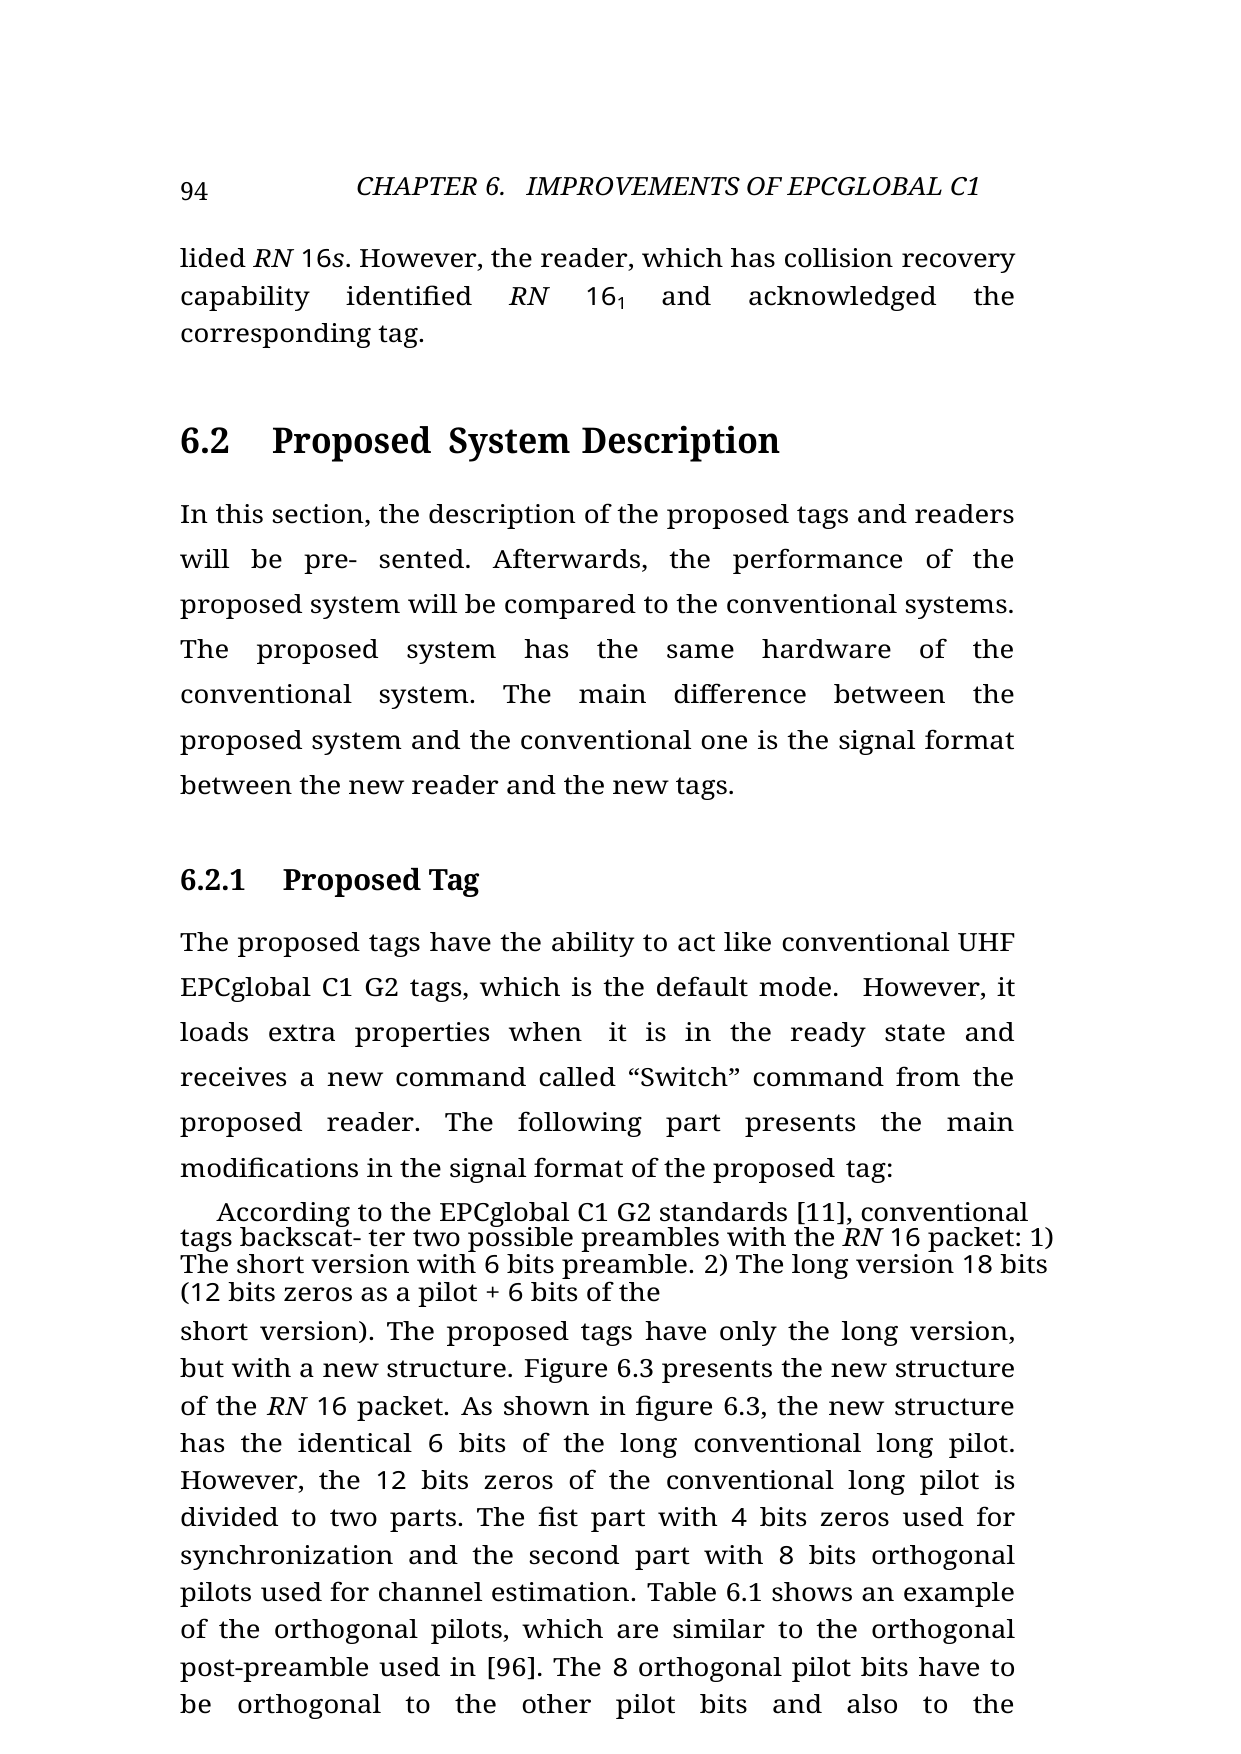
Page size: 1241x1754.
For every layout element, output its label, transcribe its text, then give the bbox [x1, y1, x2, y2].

text The proposed tags have the ability to act like conventional UHF EPCglobal C1 G2 tags, which is the default mode. However, it loads extra properties when it is in the ready state and receives a new command called “Switch” command from the proposed reader. The following part presents the main modifications in the signal format of the proposed tag: [180, 924, 1016, 1184]
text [180, 1311, 1016, 1721]
text According to the EPCglobal C1 G2 standards [11], conventional tags backscat- ter two possible preambles with the RN 16 packet: 1) The short version with 6 bits preamble. 2) The long version 18 bits (12 bits zeros as a pilot + 6 bits of the [180, 1199, 1054, 1308]
subtitle Proposed Tag [180, 859, 1065, 899]
subtitle Proposed System Description [180, 415, 1065, 464]
text In this section, the description of the proposed tags and readers will be pre- sented. Afterwards, the performance of the proposed system will be compared to the conventional systems. The proposed system has the same hardware of the conventional system. The main difference between the proposed system and the conventional one is the signal format between the new reader and the new tags. [180, 496, 1016, 802]
text lided RN 16s. However, the reader, which has collision recovery capability identified RN 161 and acknowledged the corresponding tag. [180, 238, 1015, 350]
